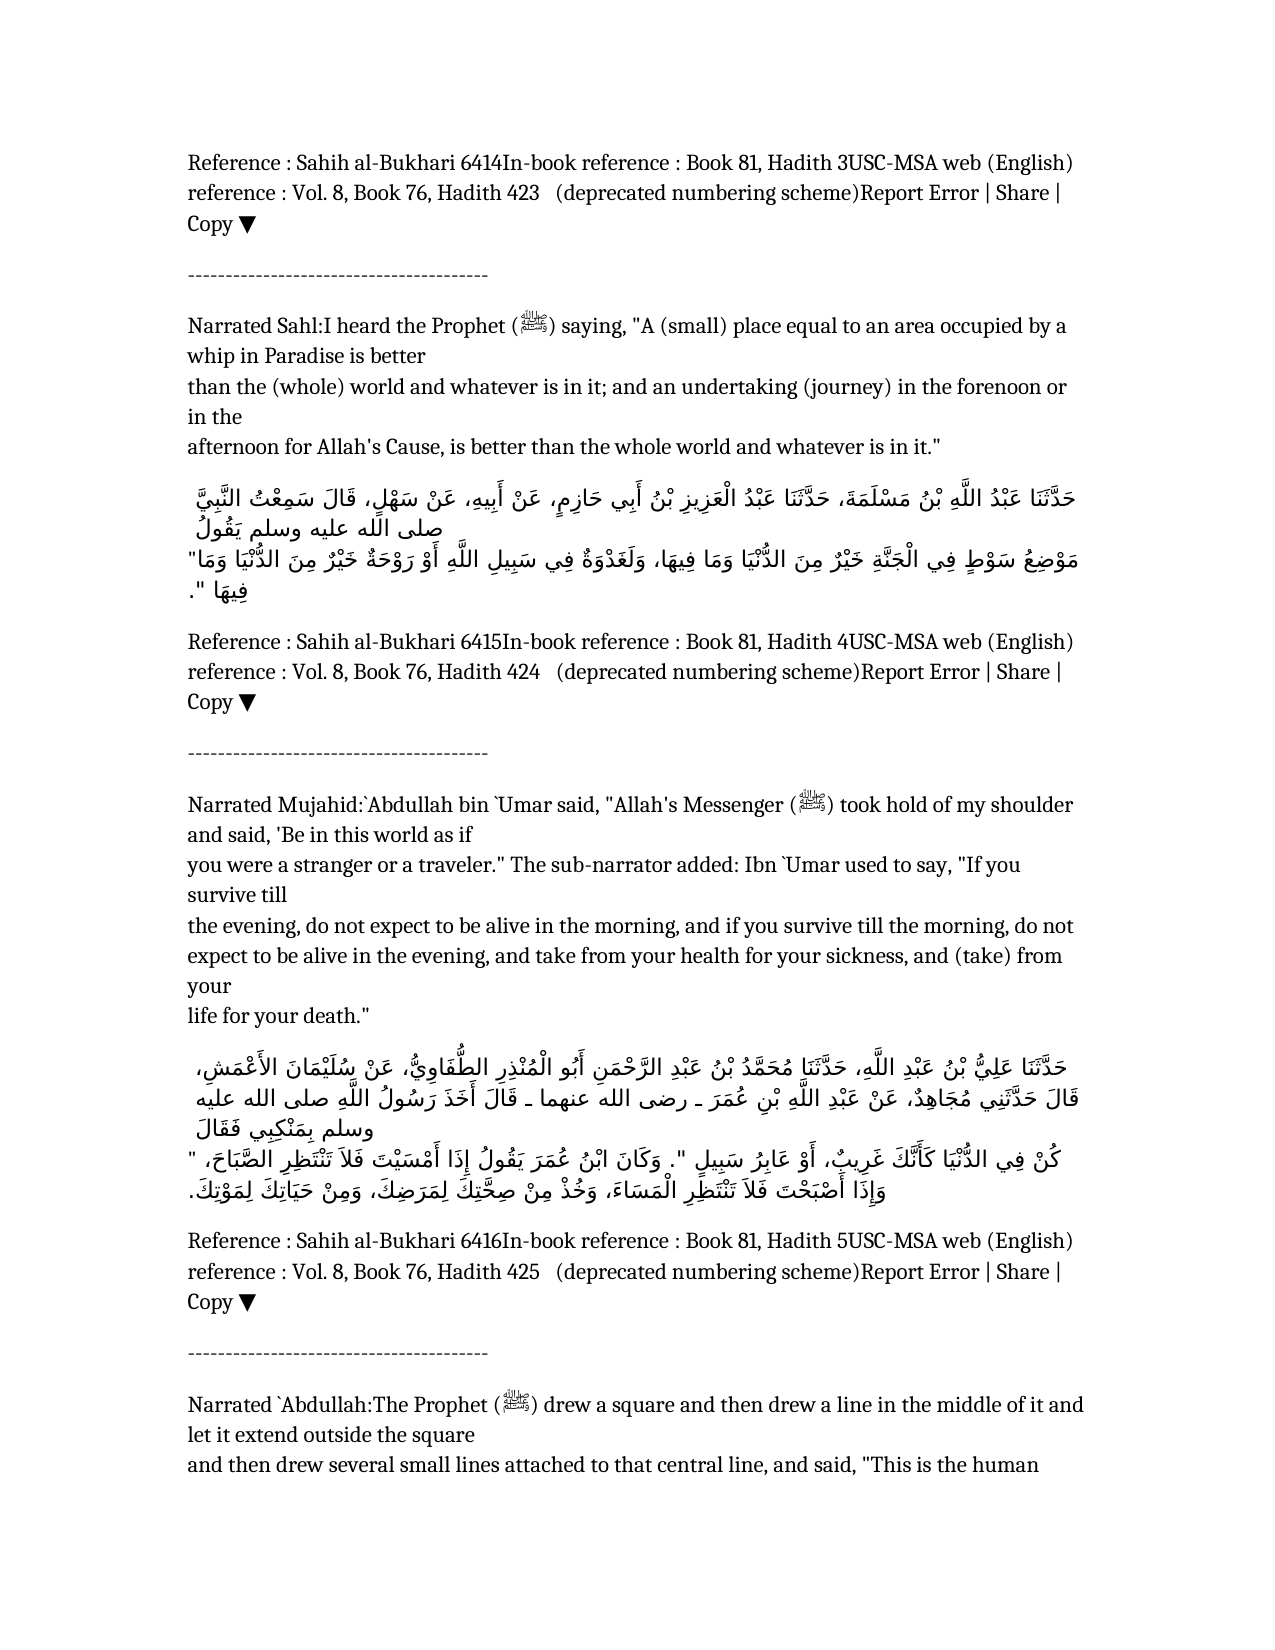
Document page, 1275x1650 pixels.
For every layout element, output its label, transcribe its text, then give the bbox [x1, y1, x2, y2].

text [187, 1391, 1087, 1478]
text Narrated Sahl:I heard the Prophet (ﷺ) saying, "A (small) place equal to an area occupied by a whip in Paradise is better than the (whole) world and whatever is in it; and an undertaking (journey) in the forenoon or in the afternoon for Allah's Cause, is better than the whole world and whatever is in it." [187, 312, 1087, 460]
text Reference : Sahih al-Bukhari 6416In-book reference : Book 81, Hadith 5USC-MSA web (English) reference : Vol. 8, Book 76, Hadith 425 (deprecated numbering scheme)Report Error | Share | Copy ▼ [187, 1228, 1087, 1315]
text حَدَّثَنَا عَلِيُّ بْنُ عَبْدِ اللَّهِ، حَدَّثَنَا مُحَمَّدُ بْنُ عَبْدِ الرَّحْمَنِ أَبُو الْمُنْذِرِ الطُّفَاوِيُّ، عَنْ سُلَيْمَانَ الأَعْمَشِ، قَالَ حَدَّثَنِي مُجَاهِدٌ، عَنْ عَبْدِ اللَّهِ بْنِ عُمَرَ ـ رضى الله عنهما ـ قَالَ أَخَذَ رَسُولُ اللَّهِ صلى الله عليه وسلم بِمَنْكِبِي فَقَالَ ‏ "‏ كُنْ فِي الدُّنْيَا كَأَنَّكَ غَرِيبٌ، أَوْ عَابِرُ سَبِيلٍ ‏"‏‏.‏ وَكَانَ ابْنُ عُمَرَ يَقُولُ إِذَا أَمْسَيْتَ فَلاَ تَنْتَظِرِ الصَّبَاحَ، وَإِذَا أَصْبَحْتَ فَلاَ تَنْتَظِرِ الْمَسَاءَ، وَخُذْ مِنْ صِحَّتِكَ لِمَرَضِكَ، وَمِنْ حَيَاتِكَ لِمَوْتِكَ‏.‏ [187, 1054, 1087, 1203]
text ---------------------------------------- [187, 1340, 1087, 1366]
text ---------------------------------------- [187, 261, 1087, 288]
text Reference : Sahih al-Bukhari 6415In-book reference : Book 81, Hadith 4USC-MSA web (English) reference : Vol. 8, Book 76, Hadith 424 (deprecated numbering scheme)Report Error | Share | Copy ▼ [187, 628, 1087, 715]
text ---------------------------------------- [187, 740, 1087, 766]
text حَدَّثَنَا عَبْدُ اللَّهِ بْنُ مَسْلَمَةَ، حَدَّثَنَا عَبْدُ الْعَزِيزِ بْنُ أَبِي حَازِمٍ، عَنْ أَبِيهِ، عَنْ سَهْلٍ، قَالَ سَمِعْتُ النَّبِيَّ صلى الله عليه وسلم يَقُولُ ‏ "‏ مَوْضِعُ سَوْطٍ فِي الْجَنَّةِ خَيْرٌ مِنَ الدُّنْيَا وَمَا فِيهَا، وَلَغَدْوَةٌ فِي سَبِيلِ اللَّهِ أَوْ رَوْحَةٌ خَيْرٌ مِنَ الدُّنْيَا وَمَا فِيهَا ‏"‏‏.‏ [187, 485, 1087, 604]
text Narrated Mujahid:`Abdullah bin `Umar said, "Allah's Messenger (ﷺ) took hold of my shoulder and said, 'Be in this world as if you were a stranger or a traveler." The sub-narrator added: Ibn `Umar used to say, "If you survive till the evening, do not expect to be alive in the morning, and if you survive till the morning, do not expect to be alive in the evening, and take from your health for your sickness, and (take) from your life for your death." [187, 791, 1087, 1029]
text Reference : Sahih al-Bukhari 6414In-book reference : Book 81, Hadith 3USC-MSA web (English) reference : Vol. 8, Book 76, Hadith 423 (deprecated numbering scheme)Report Error | Share | Copy ▼ [187, 150, 1087, 237]
